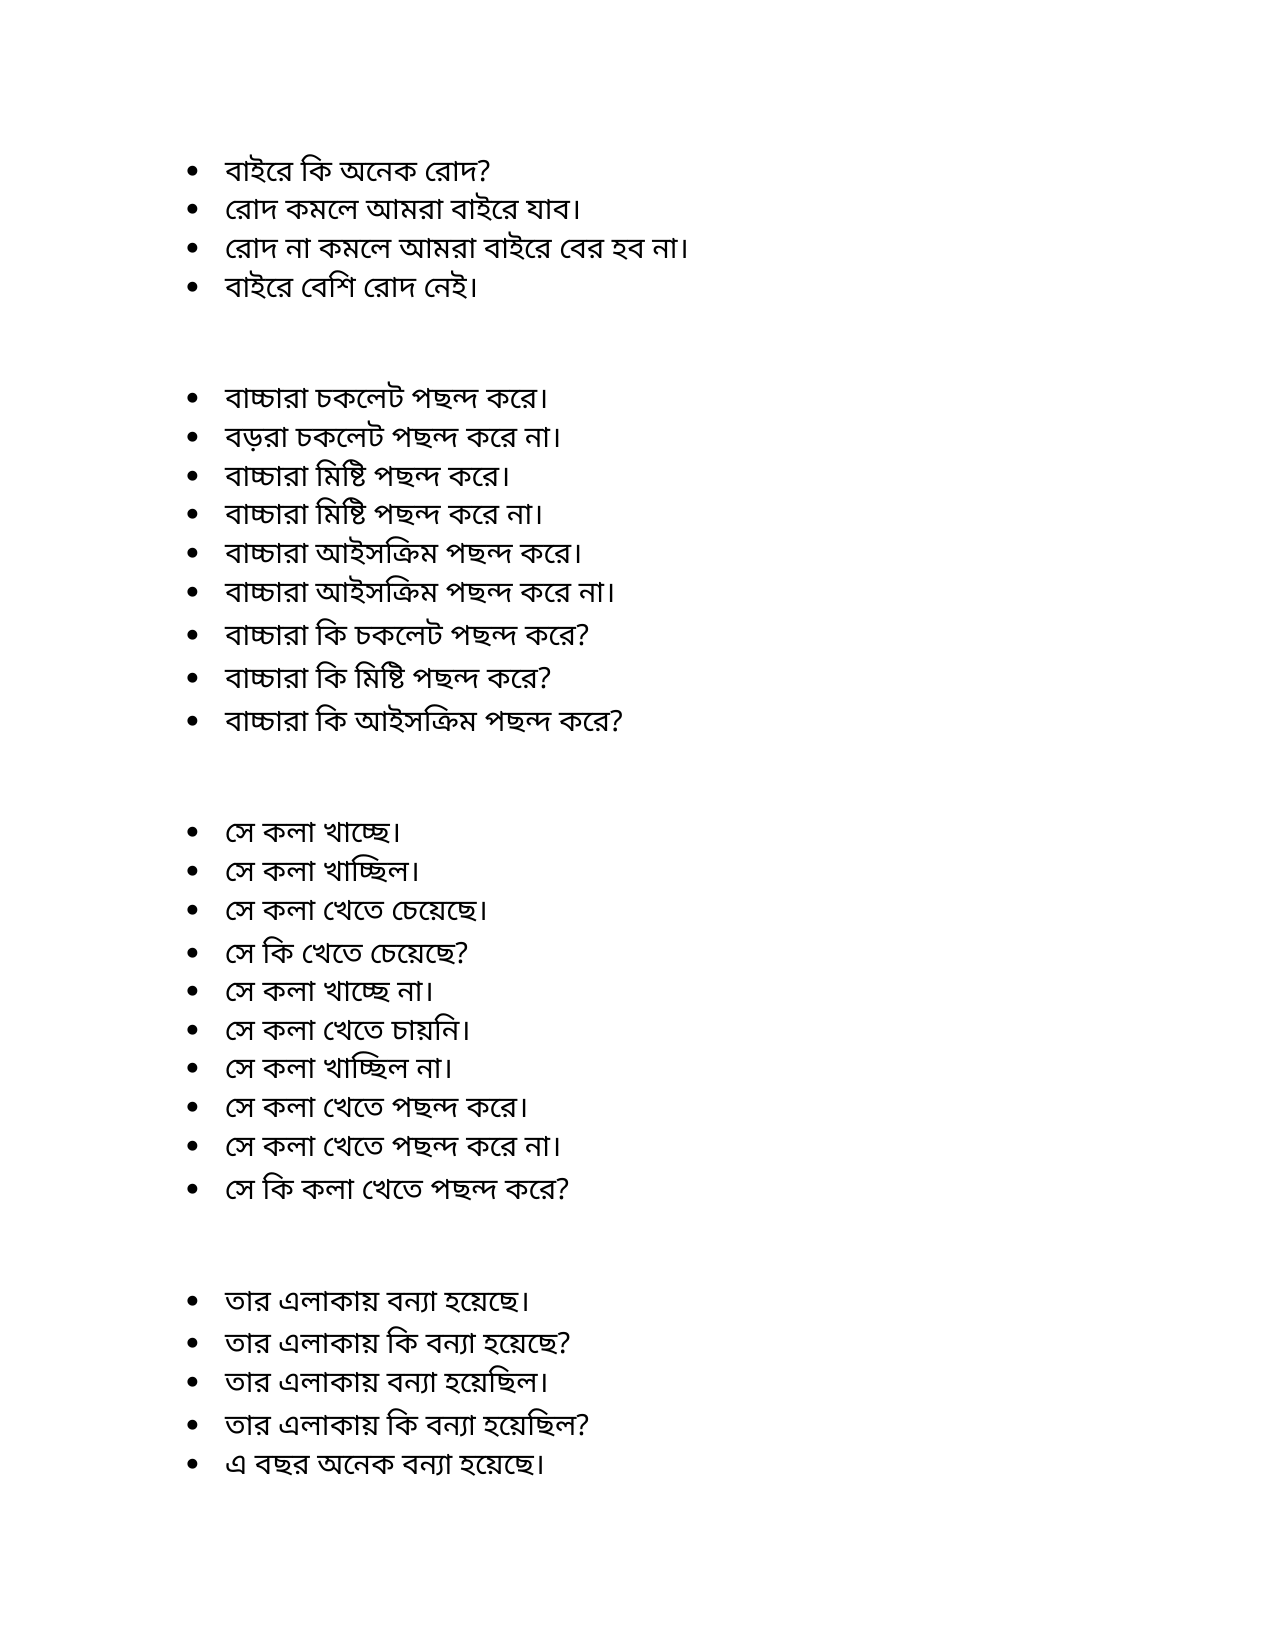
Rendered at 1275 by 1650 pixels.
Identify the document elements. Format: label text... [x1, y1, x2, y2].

list সে কলা খেতে পছন্দ করে না। [187, 1129, 1125, 1168]
list বাচ্চারা মিষ্টি পছন্দ করে না। [187, 498, 1125, 537]
list বাচ্চারা কি আইসক্রিম পছন্দ করে? [187, 700, 1125, 743]
list রোদ কমলে আমরা বাইরে যাব। [187, 193, 1125, 232]
list তার এলাকায় কি বন্যা হয়েছিল? [187, 1404, 1125, 1447]
list বাইরে কি অনেক রোদ? [187, 150, 1125, 193]
list সে কলা খেতে পছন্দ করে। [187, 1091, 1125, 1129]
list বাচ্চারা মিষ্টি পছন্দ করে। [187, 459, 1125, 498]
list সে কলা খেতে চায়নি। [187, 1013, 1125, 1052]
list সে কলা খাচ্ছিল। [187, 854, 1125, 893]
list বাচ্চারা কি চকলেট পছন্দ করে? [187, 614, 1125, 657]
list রোদ না কমলে আমরা বাইরে বের হব না। [187, 232, 1125, 270]
list তার এলাকায় বন্যা হয়েছে। [187, 1284, 1125, 1323]
list বাচ্চারা আইসক্রিম পছন্দ করে না। [187, 575, 1125, 614]
list সে কি কলা খেতে পছন্দ করে? [187, 1168, 1125, 1211]
list তার এলাকায় বন্যা হয়েছিল। [187, 1366, 1125, 1404]
list এ বছর অনেক বন্যা হয়েছে। [187, 1447, 1125, 1486]
list সে কলা খাচ্ছিল না। [187, 1052, 1125, 1091]
list সে কি খেতে চেয়েছে? [187, 932, 1125, 975]
list বাইরে বেশি রোদ নেই। [187, 270, 1125, 309]
list বড়রা চকলেট পছন্দ করে না। [187, 421, 1125, 459]
list বাচ্চারা চকলেট পছন্দ করে। [187, 382, 1125, 421]
list সে কলা খাচ্ছে না। [187, 975, 1125, 1013]
list তার এলাকায় কি বন্যা হয়েছে? [187, 1323, 1125, 1366]
list বাচ্চারা আইসক্রিম পছন্দ করে। [187, 537, 1125, 575]
list বাচ্চারা কি মিষ্টি পছন্দ করে? [187, 657, 1125, 700]
list সে কলা খেতে চেয়েছে। [187, 893, 1125, 932]
list সে কলা খাচ্ছে। [187, 816, 1125, 854]
